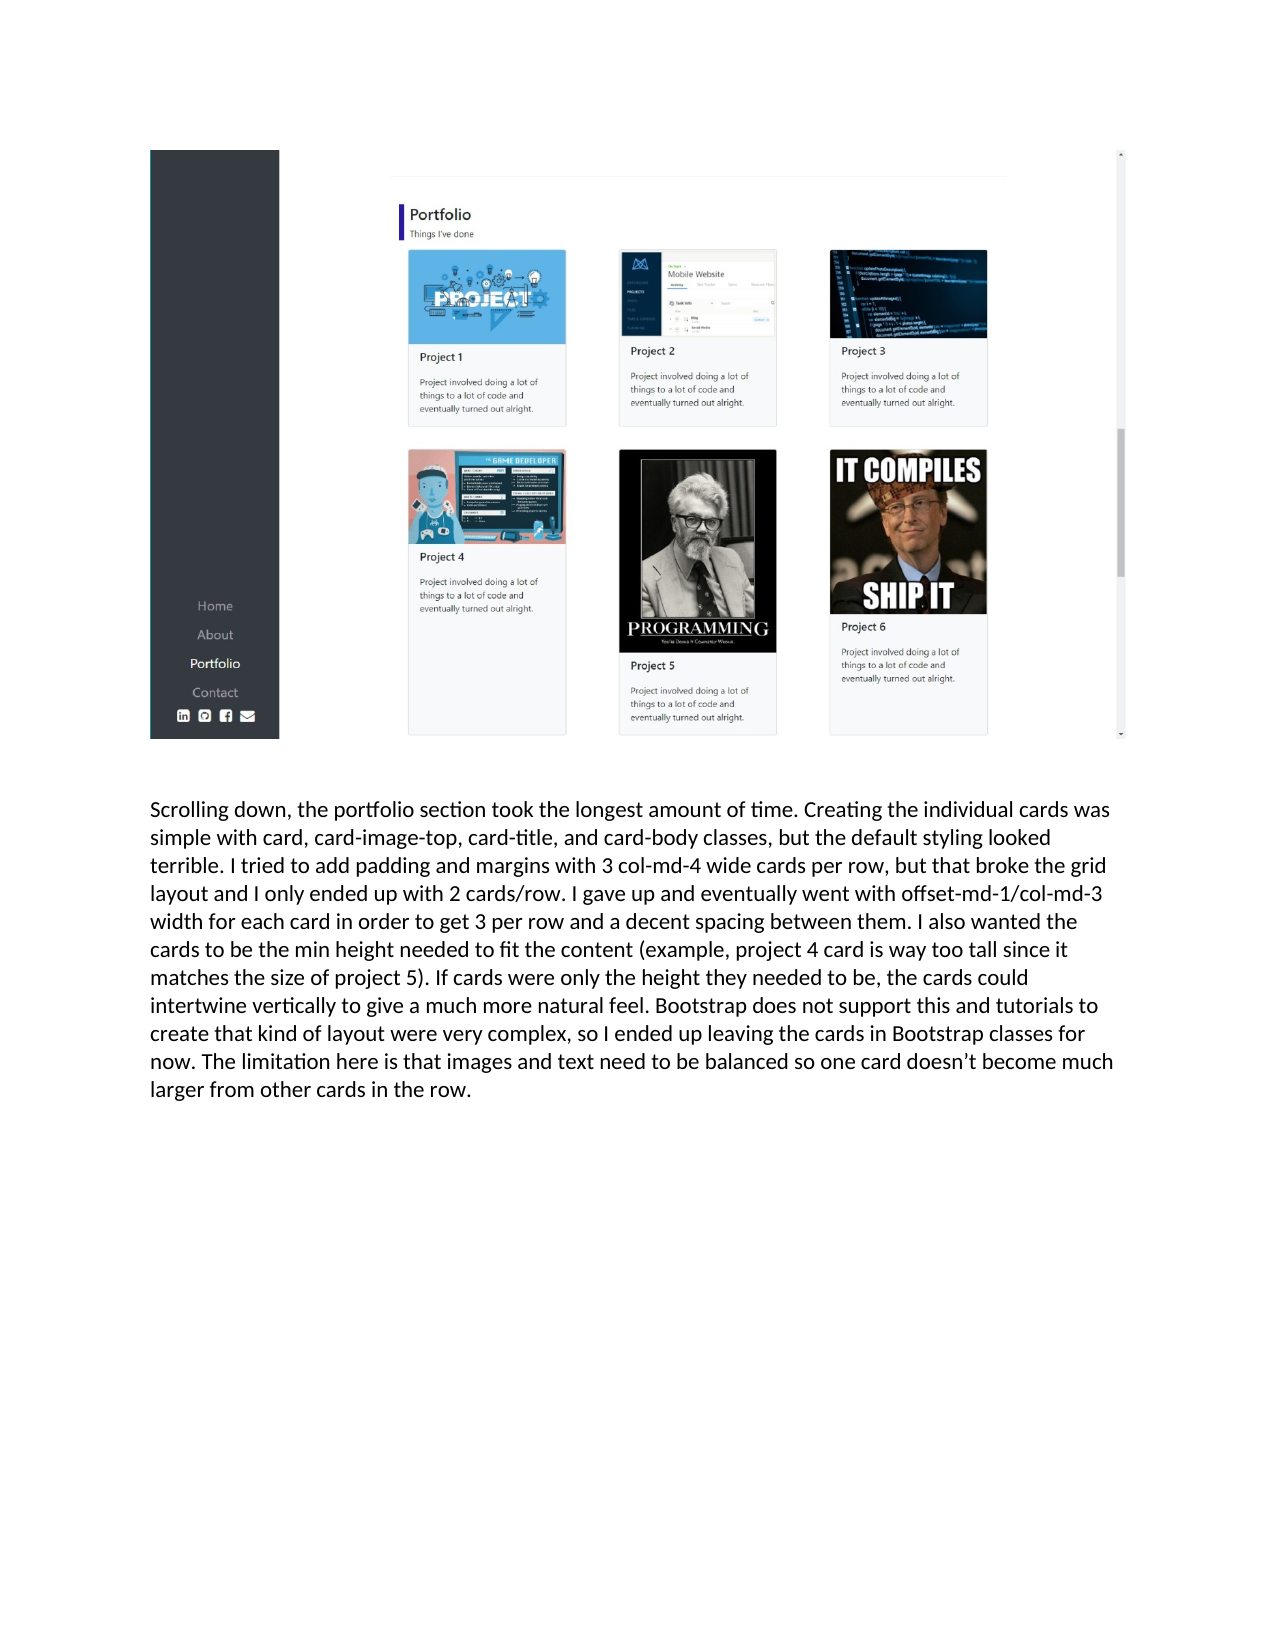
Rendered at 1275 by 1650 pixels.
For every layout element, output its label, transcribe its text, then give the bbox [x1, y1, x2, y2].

text Scrolling down, the portfolio section took the longest amount of time. Creating the individual cards was simple with card, card-image-top, card-title, and card-body classes, but the default styling looked terrible. I tried to add padding and margins with 3 col-md-4 wide cards per row, but that broke the grid layout and I only ended up with 2 cards/row. I gave up and eventually went with offset-md-1/col-md-3 width for each card in order to get 3 per row and a decent spacing between them. I also wanted the cards to be the min height needed to fit the content (example, project 4 card is way too tall since it matches the size of project 5). If cards were only the height they needed to be, the cards could intertwine vertically to give a much more natural feel. Bootstrap does not support this and tutorials to create that kind of layout were very complex, so I ended up leaving the cards in Bootstrap classes for now. The limitation here is that images and text need to be balanced so one card doesn’t become much larger from other cards in the row. [150, 795, 1125, 1103]
picture [150, 150, 1125, 739]
